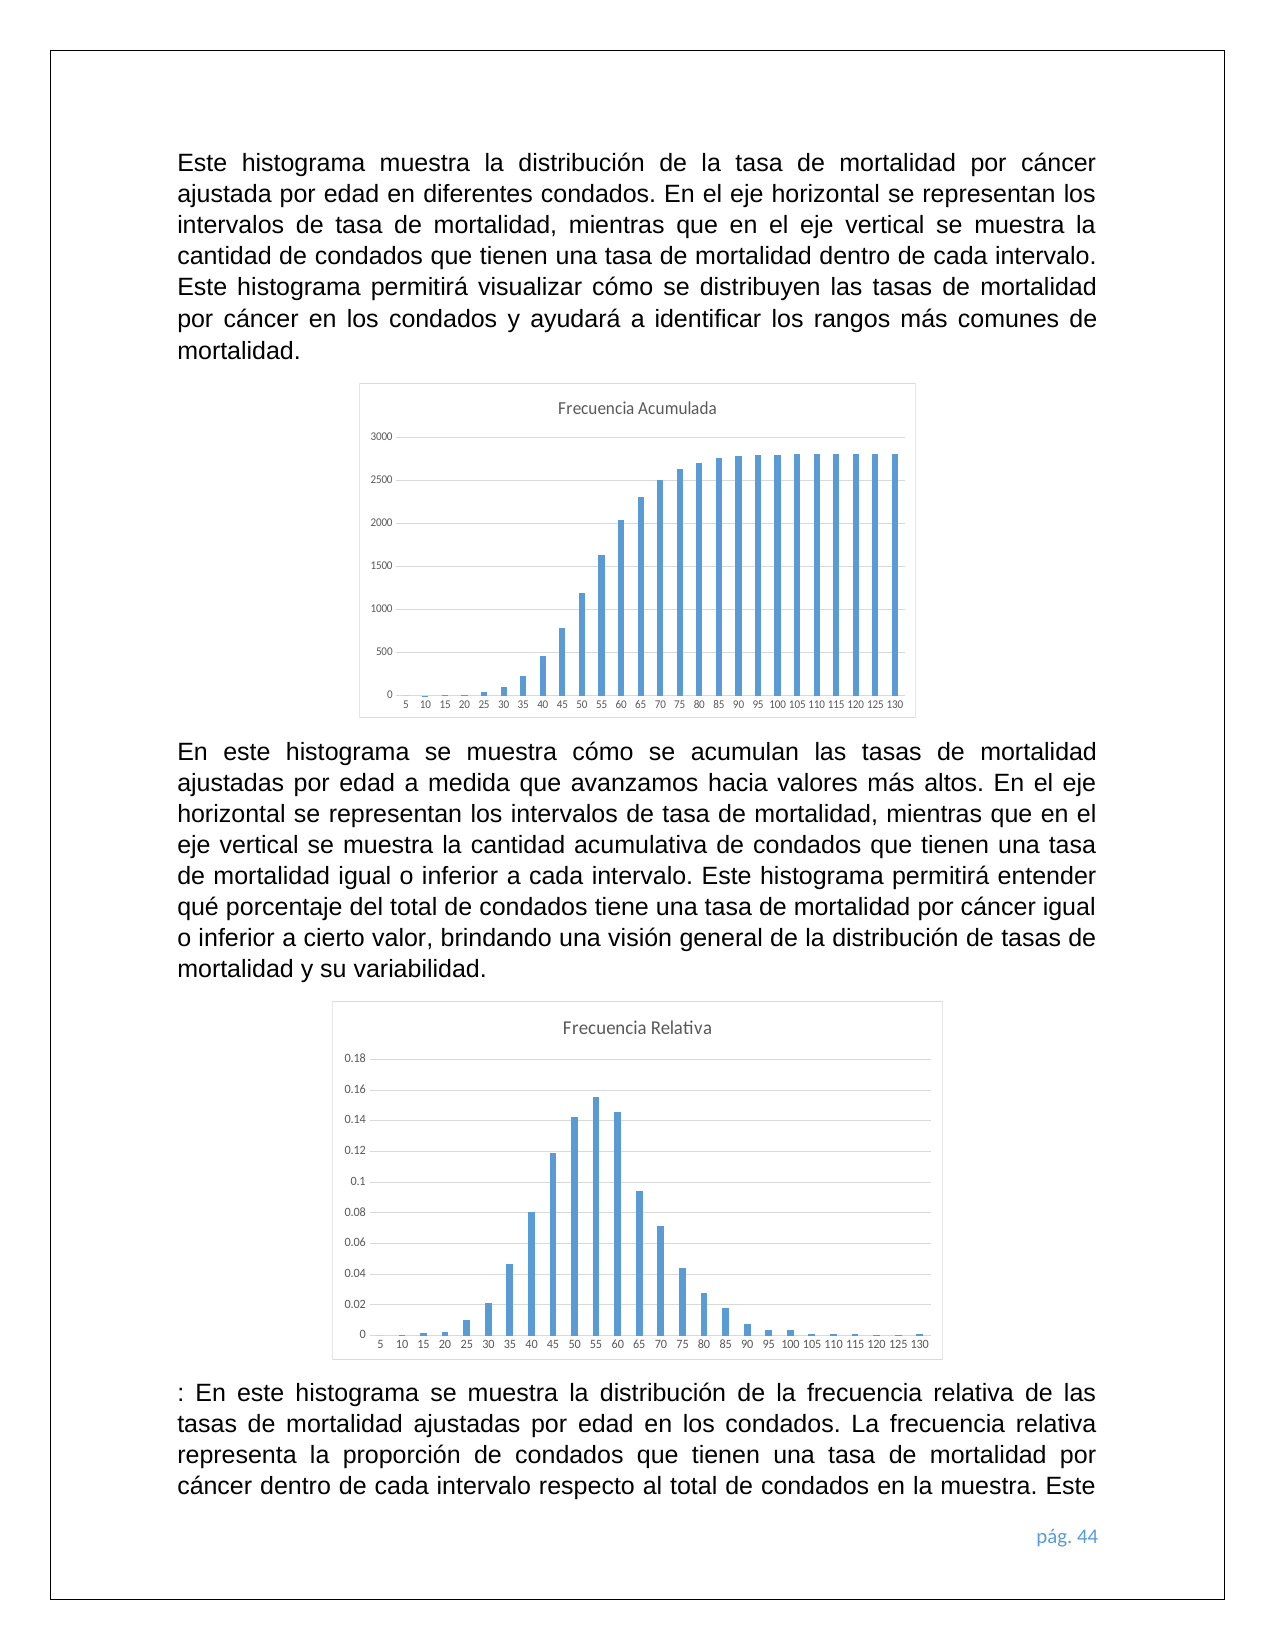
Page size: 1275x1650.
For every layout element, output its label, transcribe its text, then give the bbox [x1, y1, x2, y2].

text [177, 1378, 1098, 1500]
text En este histograma se muestra cómo se acumulan las tasas de mortalidad ajustadas por edad a medida que avanzamos hacia valores más altos. En el eje horizontal se representan los intervalos de tasa de mortalidad, mientras que en el eje vertical se muestra la cantidad acumulativa de condados que tienen una tasa de mortalidad igual o inferior a cada intervalo. Este histograma permitirá entender qué porcentaje del total de condados tiene una tasa de mortalidad por cáncer igual o inferior a cierto valor, brindando una visión general de la distribución de tasas de mortalidad y su variabilidad. [177, 737, 1098, 983]
text Este histograma muestra la distribución de la tasa de mortalidad por cáncer ajustada por edad en diferentes condados. En el eje horizontal se representan los intervalos de tasa de mortalidad, mientras que en el eje vertical se muestra la cantidad de condados que tienen una tasa de mortalidad dentro de cada intervalo. Este histograma permitirá visualizar cómo se distribuyen las tasas de mortalidad por cáncer en los condados y ayudará a identificar los rangos más comunes de mortalidad. [177, 147, 1098, 364]
